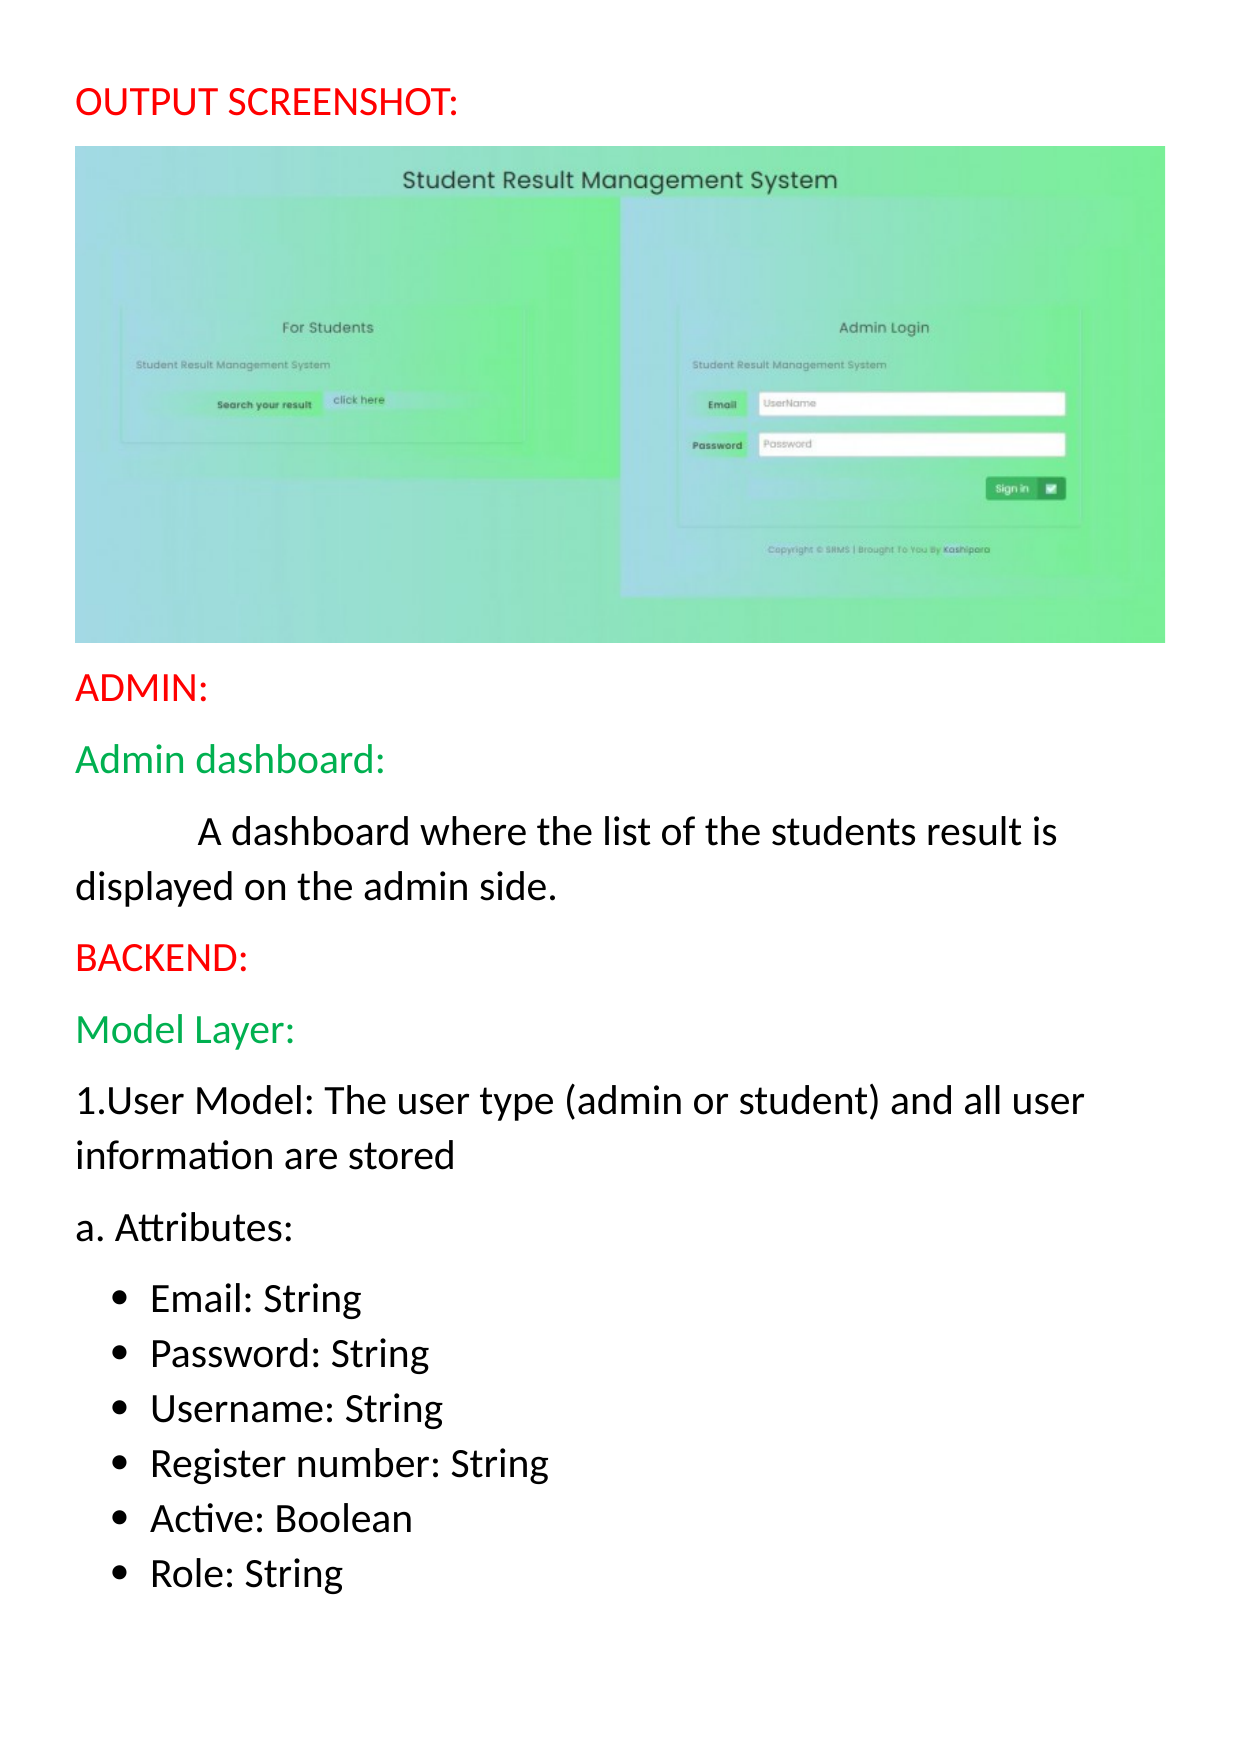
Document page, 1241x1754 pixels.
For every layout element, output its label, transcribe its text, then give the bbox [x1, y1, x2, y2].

text A dashboard where the list of the students result is displayed on the admin side. [75, 804, 1165, 910]
list Email: String [112, 1272, 1165, 1323]
text Admin dashboard: [75, 733, 1165, 784]
text Model Layer: [75, 1003, 1165, 1053]
list Username: String [112, 1382, 1165, 1433]
text ADMIN: [75, 661, 1165, 712]
text BACKEND: [75, 931, 1165, 982]
list Register number: String [112, 1437, 1165, 1488]
list Password: String [112, 1327, 1165, 1378]
text 1.User Model: The user type (admin or student) and all user information are stored [75, 1074, 1165, 1180]
list Active: Boolean [112, 1492, 1165, 1543]
picture [75, 146, 1166, 643]
text OUTPUT SCREENSHOT: [75, 75, 1165, 126]
text a. Attributes: [75, 1201, 1165, 1251]
list Role: String [112, 1547, 1165, 1597]
